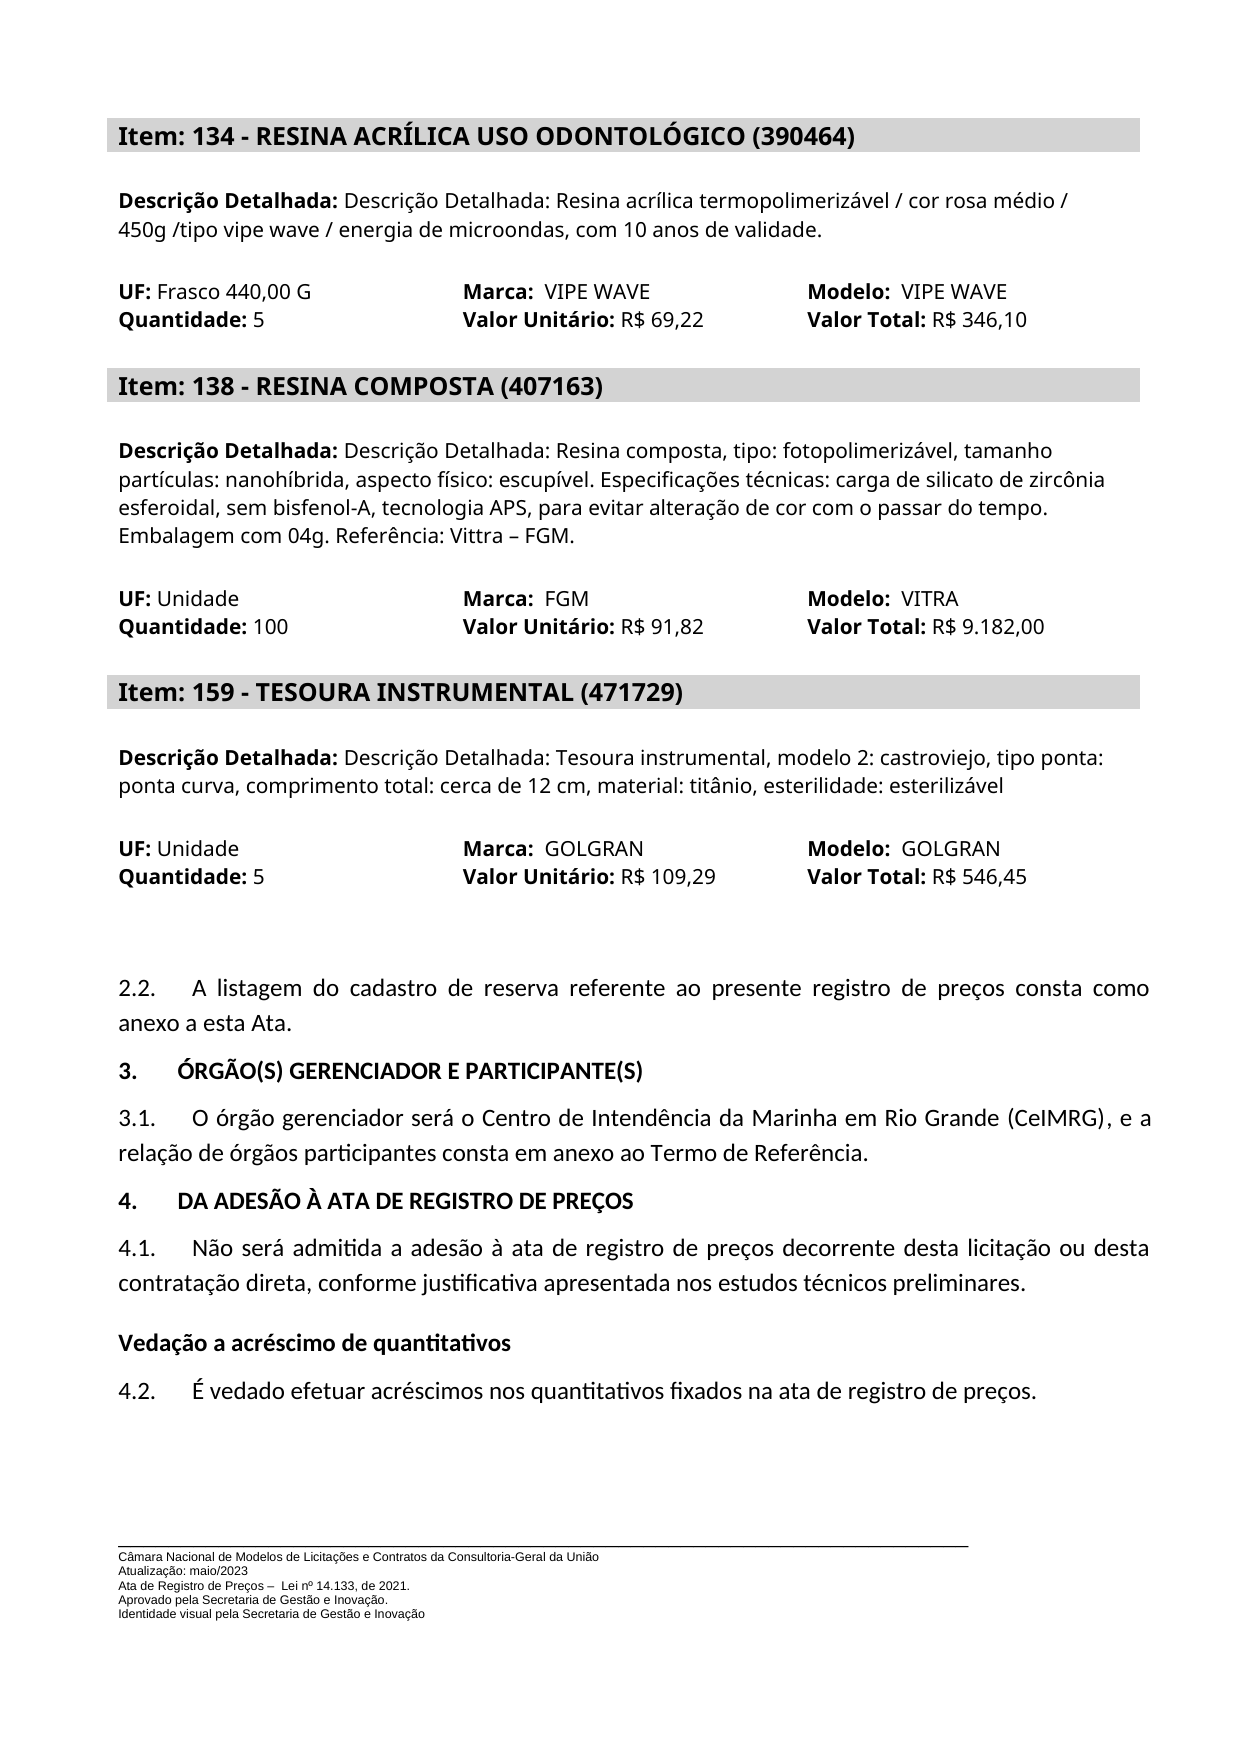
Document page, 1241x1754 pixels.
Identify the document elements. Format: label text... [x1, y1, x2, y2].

list É vedado efetuar acréscimos nos quantitativos fixados na ata de registro de preços. [118, 1375, 1152, 1406]
table_cell Valor Total: R$ 346,10 [796, 306, 1140, 368]
table_cell Valor Unitário: R$ 91,82 [451, 613, 796, 675]
list ÓRGÃO(S) GERENCIADOR E PARTICIPANTE(S) [118, 1055, 1152, 1086]
table_cell Modelo: GOLGRAN [796, 834, 1140, 862]
table_cell UF: Frasco 440,00 G [107, 277, 451, 306]
table_cell Marca: GOLGRAN [451, 834, 796, 862]
table_cell Descrição Detalhada: Descrição Detalhada: Tesoura instrumental, modelo 2: castroviejo, tipo ponta: ponta curva, comprimento total: cerca de 12 cm, material: titânio, esterilidade: esterilizável [107, 709, 1140, 834]
table_cell Quantidade: 100 [107, 613, 451, 675]
table_cell Valor Total: R$ 546,45 [796, 863, 1140, 925]
table_cell Item: 159 - TESOURA INSTRUMENTAL (471729) [107, 675, 1140, 709]
list Não será admitida a adesão à ata de registro de preços decorrente desta licitação ou desta contratação direta, conforme justificativa apresentada nos estudos técnicos preliminares. [118, 1232, 1152, 1298]
table_cell Item: 138 - RESINA COMPOSTA (407163) [107, 368, 1140, 402]
table_cell Marca: VIPE WAVE [451, 277, 796, 306]
table_cell Valor Unitário: R$ 69,22 [451, 306, 796, 368]
table_cell Quantidade: 5 [107, 863, 451, 925]
table_cell UF: Unidade [107, 834, 451, 862]
table_cell Valor Unitário: R$ 109,29 [451, 863, 796, 925]
table_cell Quantidade: 5 [107, 306, 451, 368]
table_cell Descrição Detalhada: Descrição Detalhada: Resina acrílica termopolimerizável / cor rosa médio / 450g /tipo vipe wave / energia de microondas, com 10 anos de validade. [107, 152, 1140, 277]
table_cell Item: 134 - RESINA ACRÍLICA USO ODONTOLÓGICO (390464) [107, 118, 1140, 152]
text Vedação a acréscimo de quantitativos [118, 1327, 1152, 1358]
table_cell Marca: FGM [451, 584, 796, 612]
list DA ADESÃO À ATA DE REGISTRO DE PREÇOS [118, 1185, 1152, 1216]
table_cell Modelo: VIPE WAVE [796, 277, 1140, 306]
table_cell UF: Unidade [107, 584, 451, 612]
list O órgão gerenciador será o Centro de Intendência da Marinha em Rio Grande (CeIMRG), e a relação de órgãos participantes consta em anexo ao Termo de Referência. [118, 1102, 1152, 1168]
table_cell Valor Total: R$ 9.182,00 [796, 613, 1140, 675]
table_cell Modelo: VITRA [796, 584, 1140, 612]
table_cell Descrição Detalhada: Descrição Detalhada: Resina composta, tipo: fotopolimerizável, tamanho partículas: nanohíbrida, aspecto físico: escupível. Especificações técnicas: carga de silicato de zircônia esferoidal, sem bisfenol-A, tecnologia APS, para evitar alteração de cor com o passar do tempo. Embalagem com 04g. Referência: Vittra – FGM. [107, 402, 1140, 584]
list A listagem do cadastro de reserva referente ao presente registro de preços consta como anexo a esta Ata. [118, 972, 1152, 1038]
